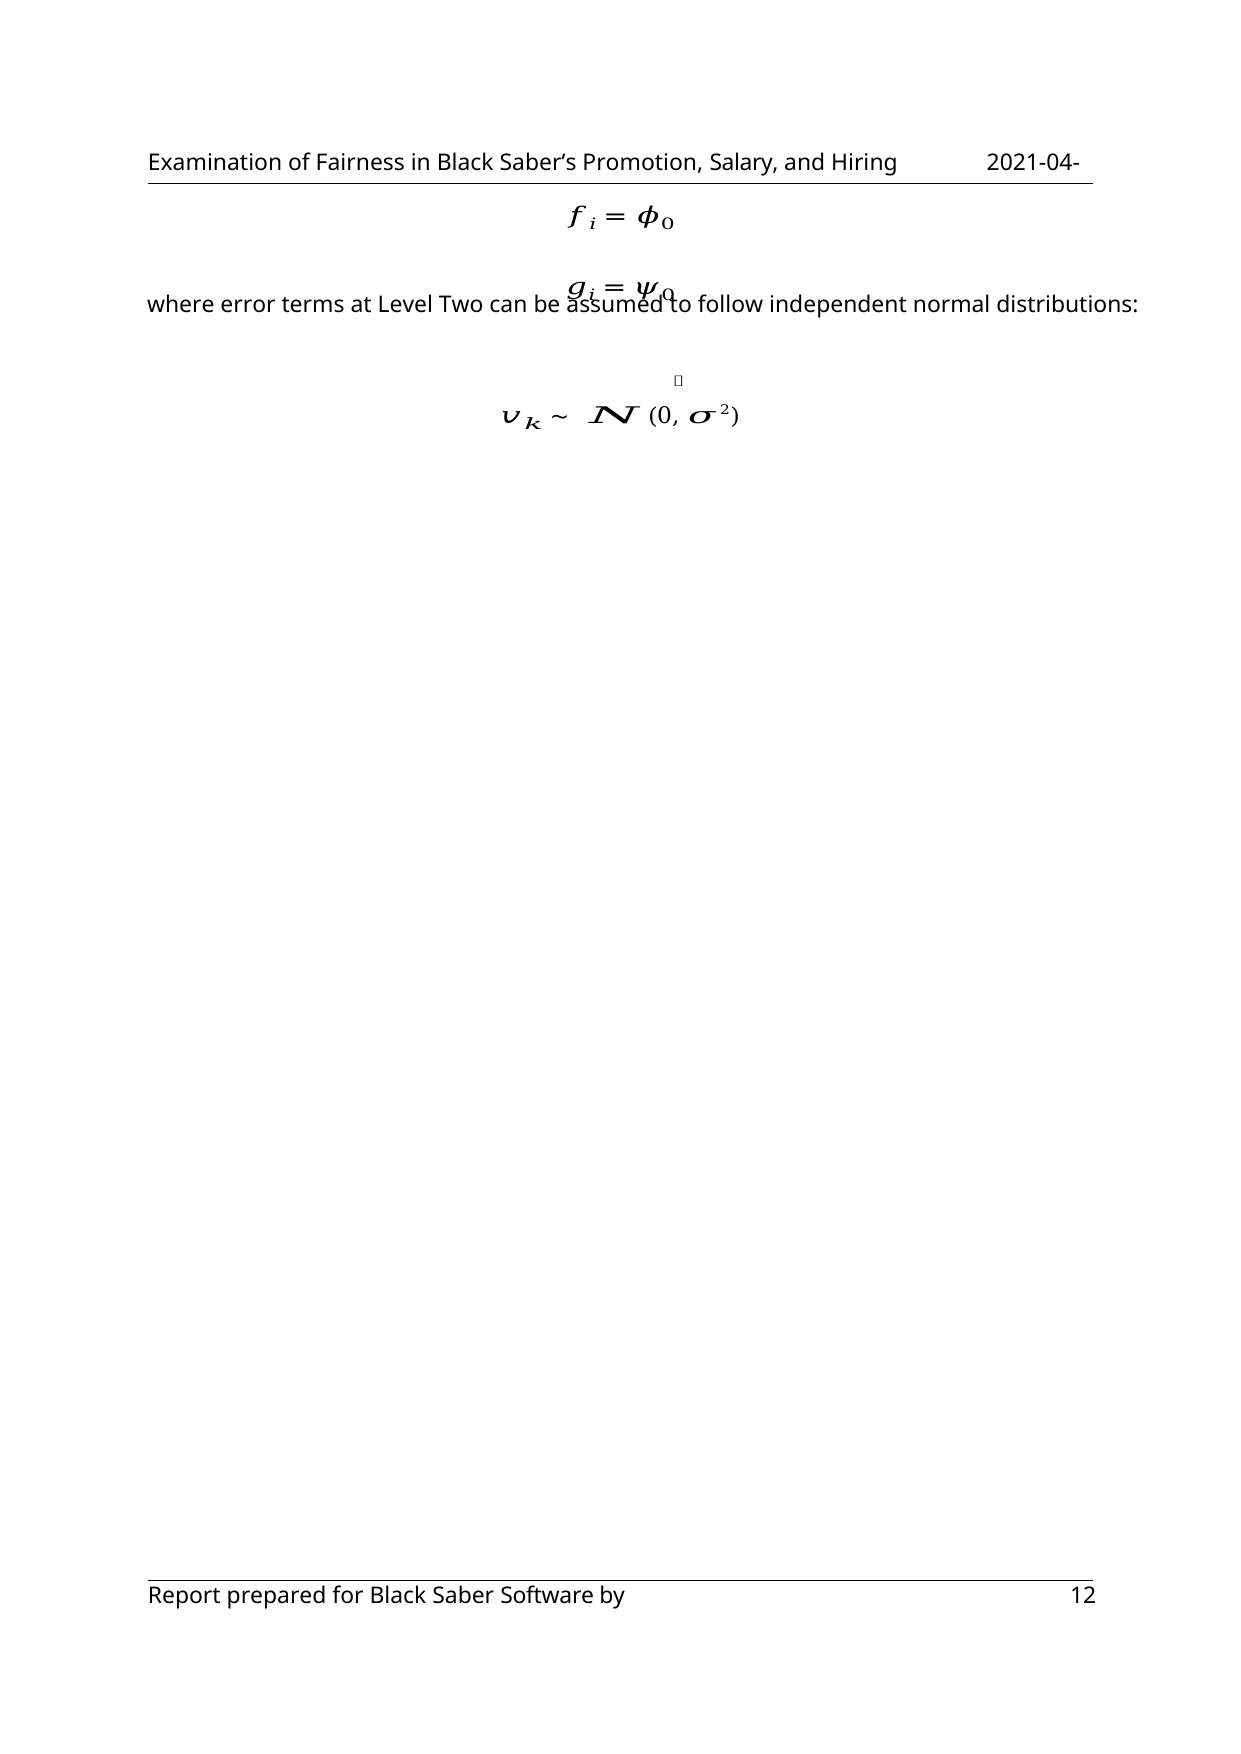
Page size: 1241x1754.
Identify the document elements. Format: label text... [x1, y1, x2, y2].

text 𝑓𝑖 = 𝜙0 [131, 183, 1108, 233]
text 𝑔𝑖 = 𝜓0 [131, 233, 1108, 310]
text 𝑣𝑘 ∼ 𝑁(0, 𝜎2) [131, 313, 1109, 451]
